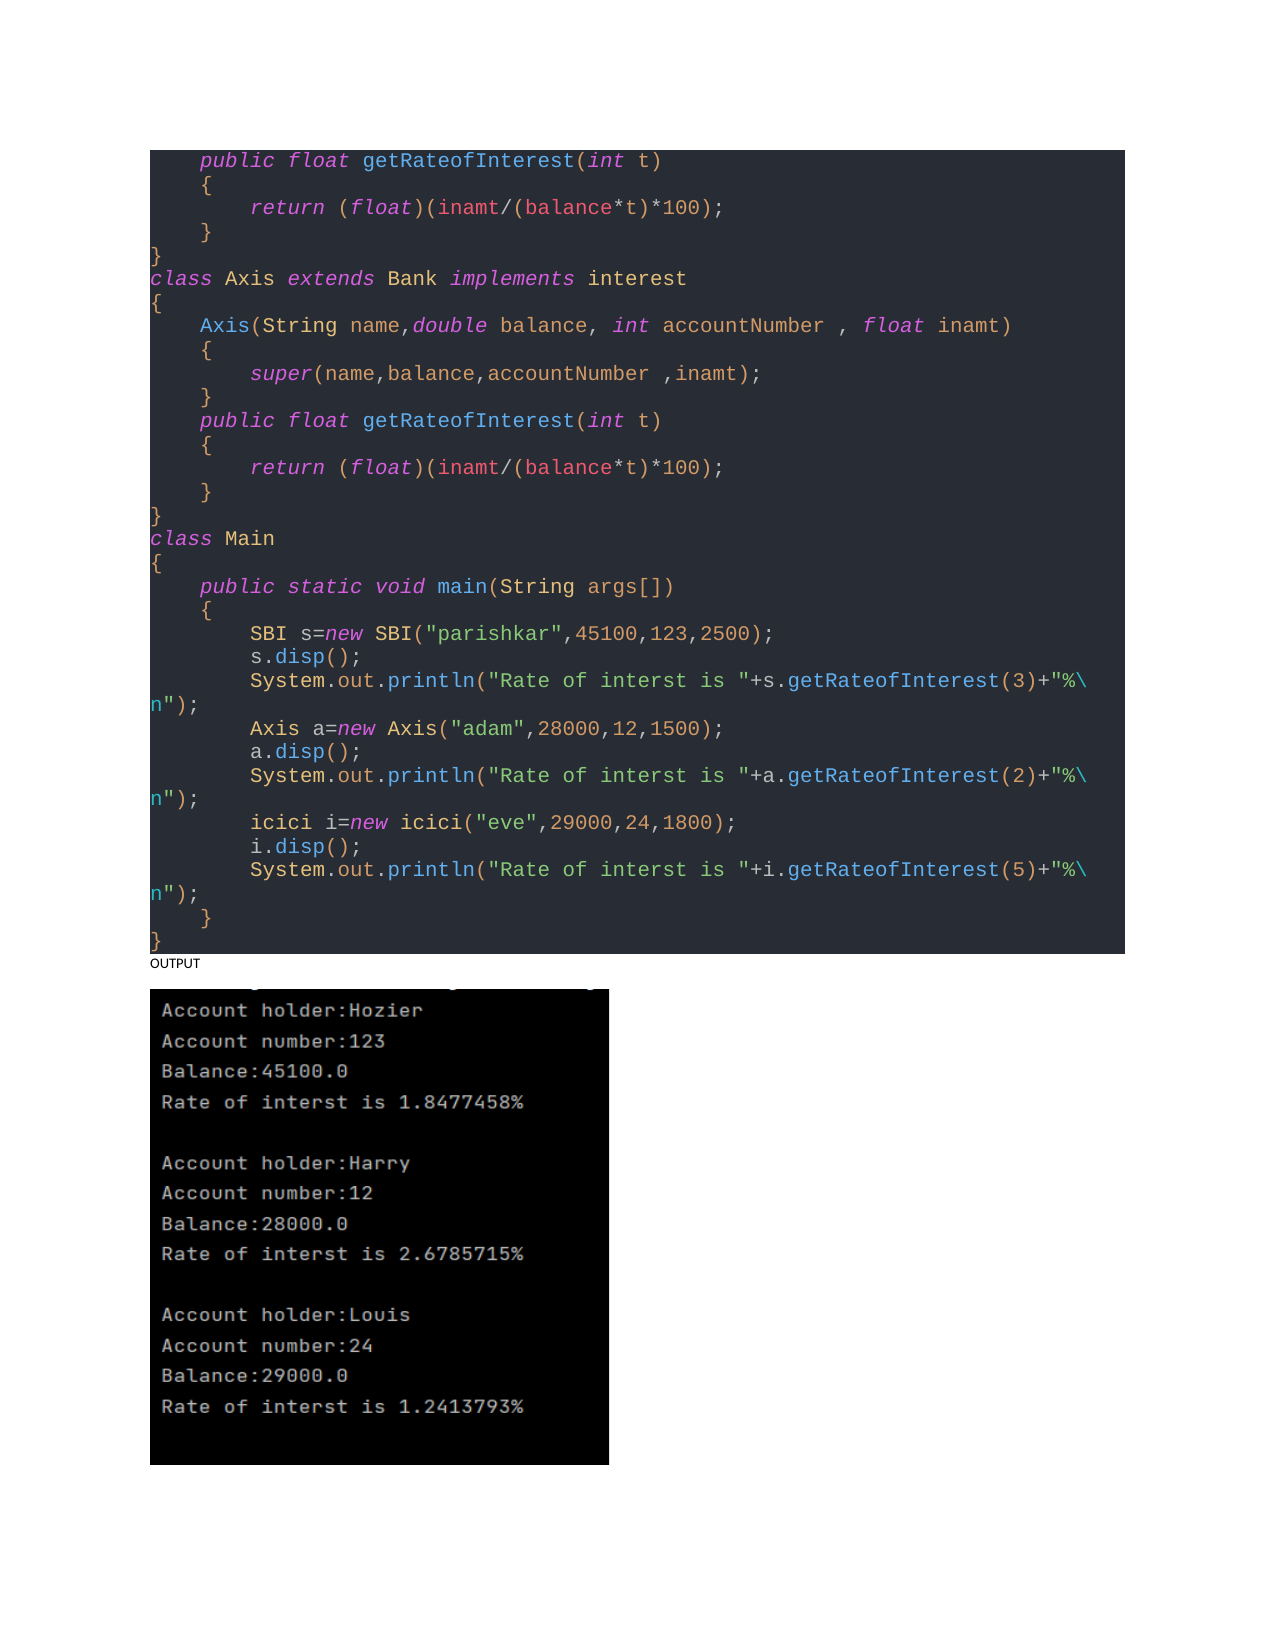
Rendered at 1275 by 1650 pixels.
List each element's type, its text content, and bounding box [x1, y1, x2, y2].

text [150, 150, 1125, 954]
text OUTPUT [150, 954, 1125, 972]
picture [150, 989, 610, 1465]
